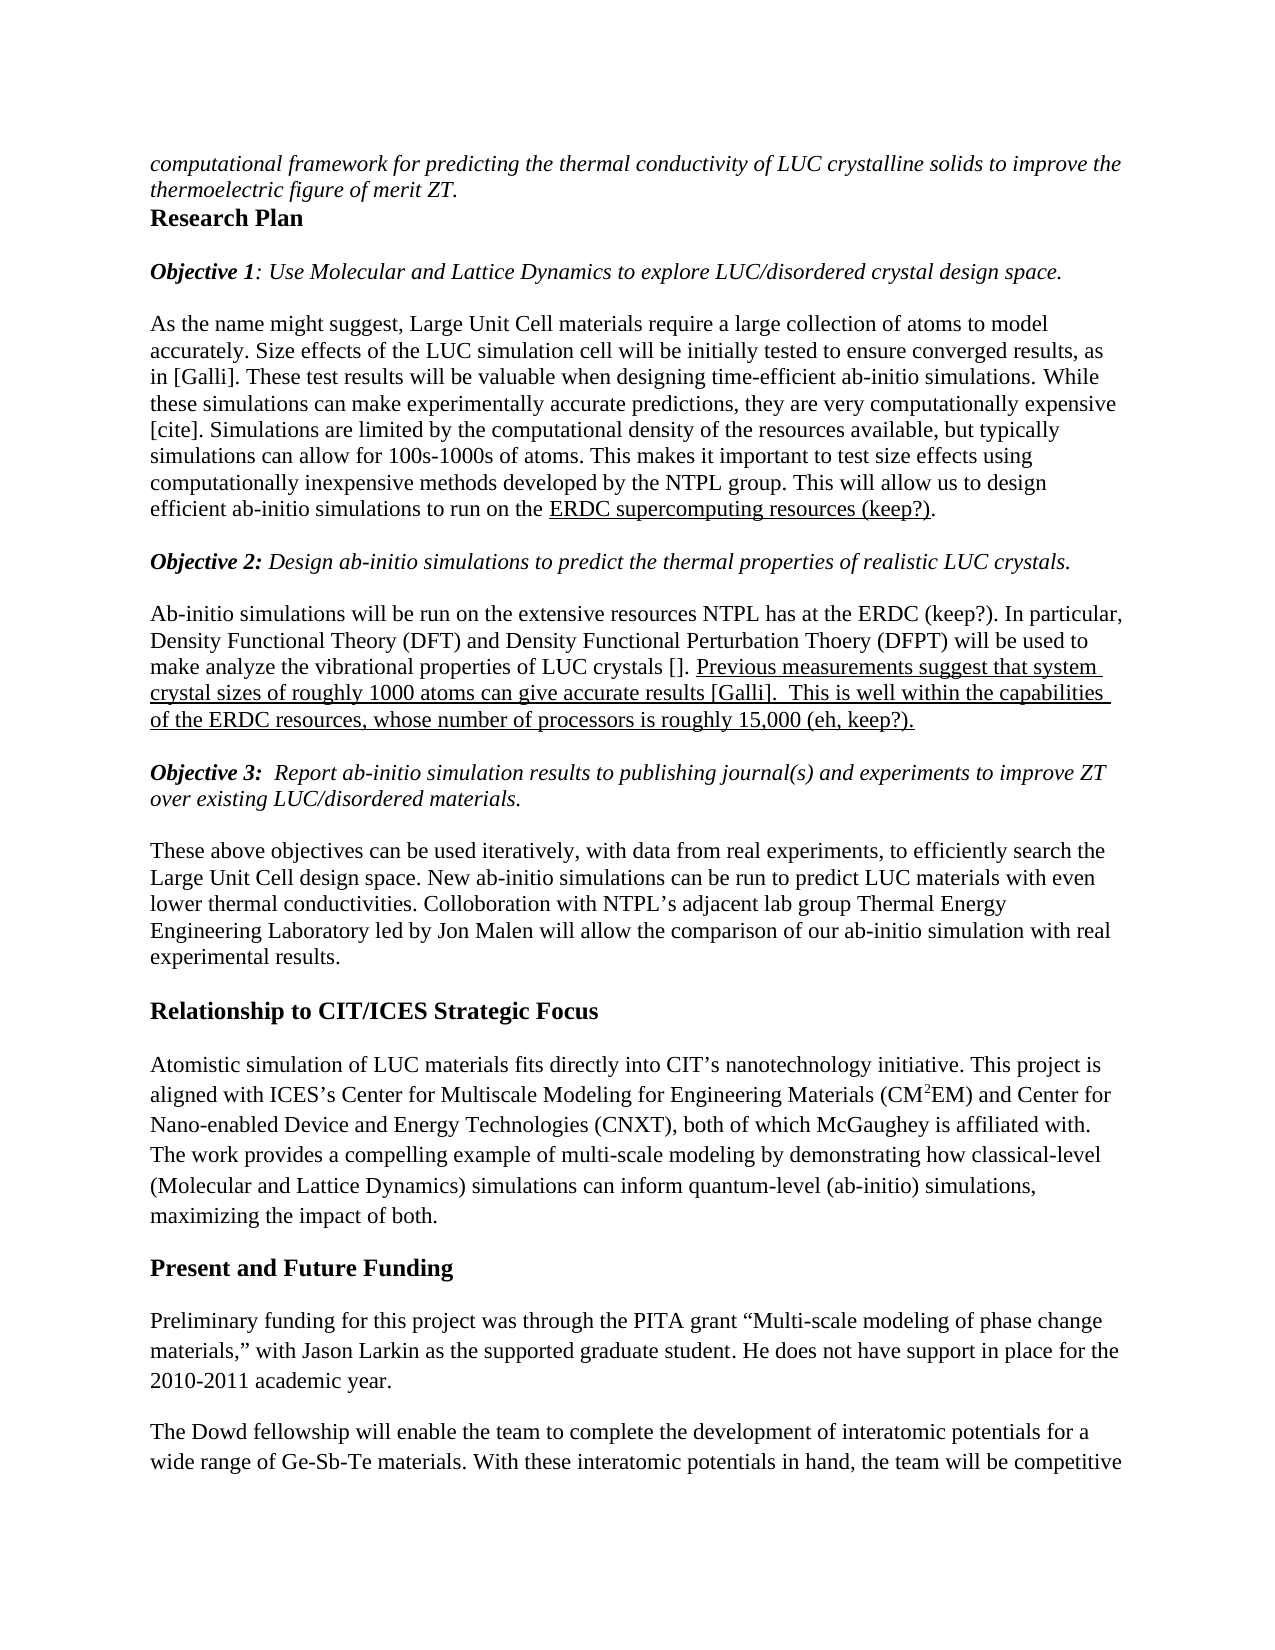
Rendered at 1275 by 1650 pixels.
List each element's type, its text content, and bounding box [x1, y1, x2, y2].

text Ab-initio simulations will be run on the extensive resources NTPL has at the ERDC (keep?). In particular, Density Functional Theory (DFT) and Density Functional Perturbation Thoery (DFPT) will be used to make analyze the vibrational properties of LUC crystals []. Previous measurements suggest that system crystal sizes of roughly 1000 atoms can give accurate results [Galli]. This is well within the capabilities of the ERDC resources, whose number of processors is roughly 15,000 (eh, keep?). [150, 600, 1125, 732]
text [150, 150, 1125, 203]
text Objective 3: Report ab-initio simulation results to publishing journal(s) and experiments to improve ZT over existing LUC/disordered materials. [150, 758, 1125, 811]
text Objective 2: Design ab-initio simulations to predict the thermal properties of realistic LUC crystals. [150, 521, 1125, 574]
text Preliminary funding for this project was through the PITA grant “Multi-scale modeling of phase change materials,” with Jason Larkin as the supported graduate student. He does not have support in place for the 2010-2011 academic year. [150, 1307, 1125, 1393]
text These above objectives can be used iteratively, with data from real experiments, to efficiently search the Large Unit Cell design space. New ab-initio simulations can be run to predict LUC materials with even lower thermal conductivities. Colloboration with NTPL’s adjacent lab group Thermal Energy Engineering Laboratory led by Jon Malen will allow the comparison of our ab-initio simulation with real experimental results. [150, 838, 1125, 969]
text As the name might suggest, Large Unit Cell materials require a large collection of atoms to model accurately. Size effects of the LUC simulation cell will be initially tested to ensure converged results, as in [Galli]. These test results will be valuable when designing time-efficient ab-initio simulations. While these simulations can make experimentally accurate predictions, they are very computationally expensive [cite]. Simulations are limited by the computational density of the resources available, but typically simulations can allow for 100s-1000s of atoms. This makes it important to test size effects using computationally inexpensive methods developed by the NTPL group. This will allow us to design efficient ab-initio simulations to run on the ERDC supercomputing resources (keep?). [150, 311, 1125, 521]
text Relationship to CIT/ICES Strategic Focus [150, 996, 1125, 1024]
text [150, 1418, 1125, 1475]
text Atomistic simulation of LUC materials fits directly into CIT’s nanotechnology initiative. This project is aligned with ICES’s Center for Multiscale Modeling for Engineering Materials (CM2EM) and Center for Nano-enabled Device and Energy Technologies (CNXT), both of which McGaughey is affiliated with. The work provides a compelling example of multi-scale modeling by demonstrating how classical-level (Molecular and Lattice Dynamics) simulations can inform quantum-level (ab-initio) simulations, maximizing the impact of both. [150, 1051, 1125, 1228]
text Present and Future Funding [150, 1253, 1125, 1282]
text Objective 1: Use Molecular and Lattice Dynamics to explore LUC/disordered crystal design space. [150, 258, 1125, 284]
text Research Plan [150, 203, 1125, 231]
